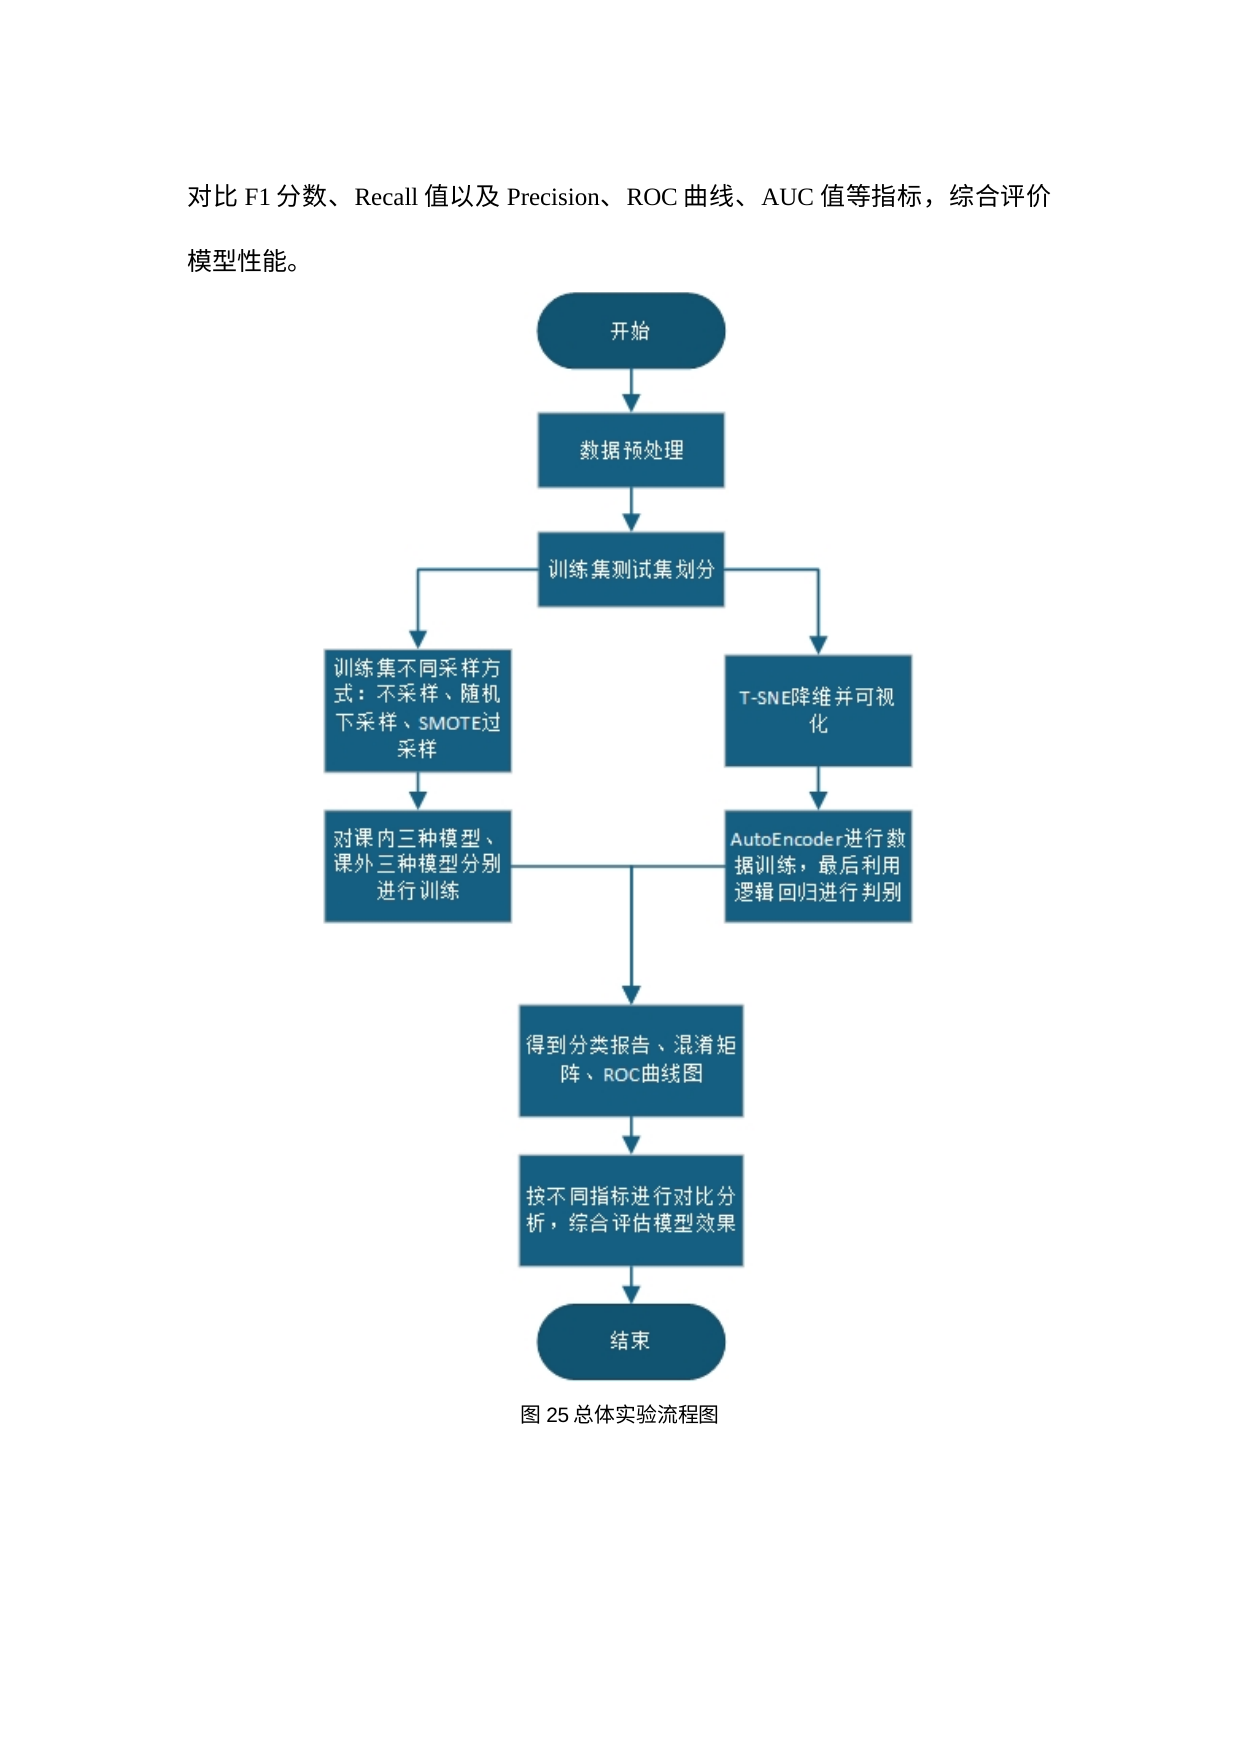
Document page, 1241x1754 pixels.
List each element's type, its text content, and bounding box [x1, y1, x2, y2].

text 图 25 总体实验流程图 [187, 1397, 1053, 1429]
picture [322, 292, 918, 1382]
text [187, 162, 1053, 292]
